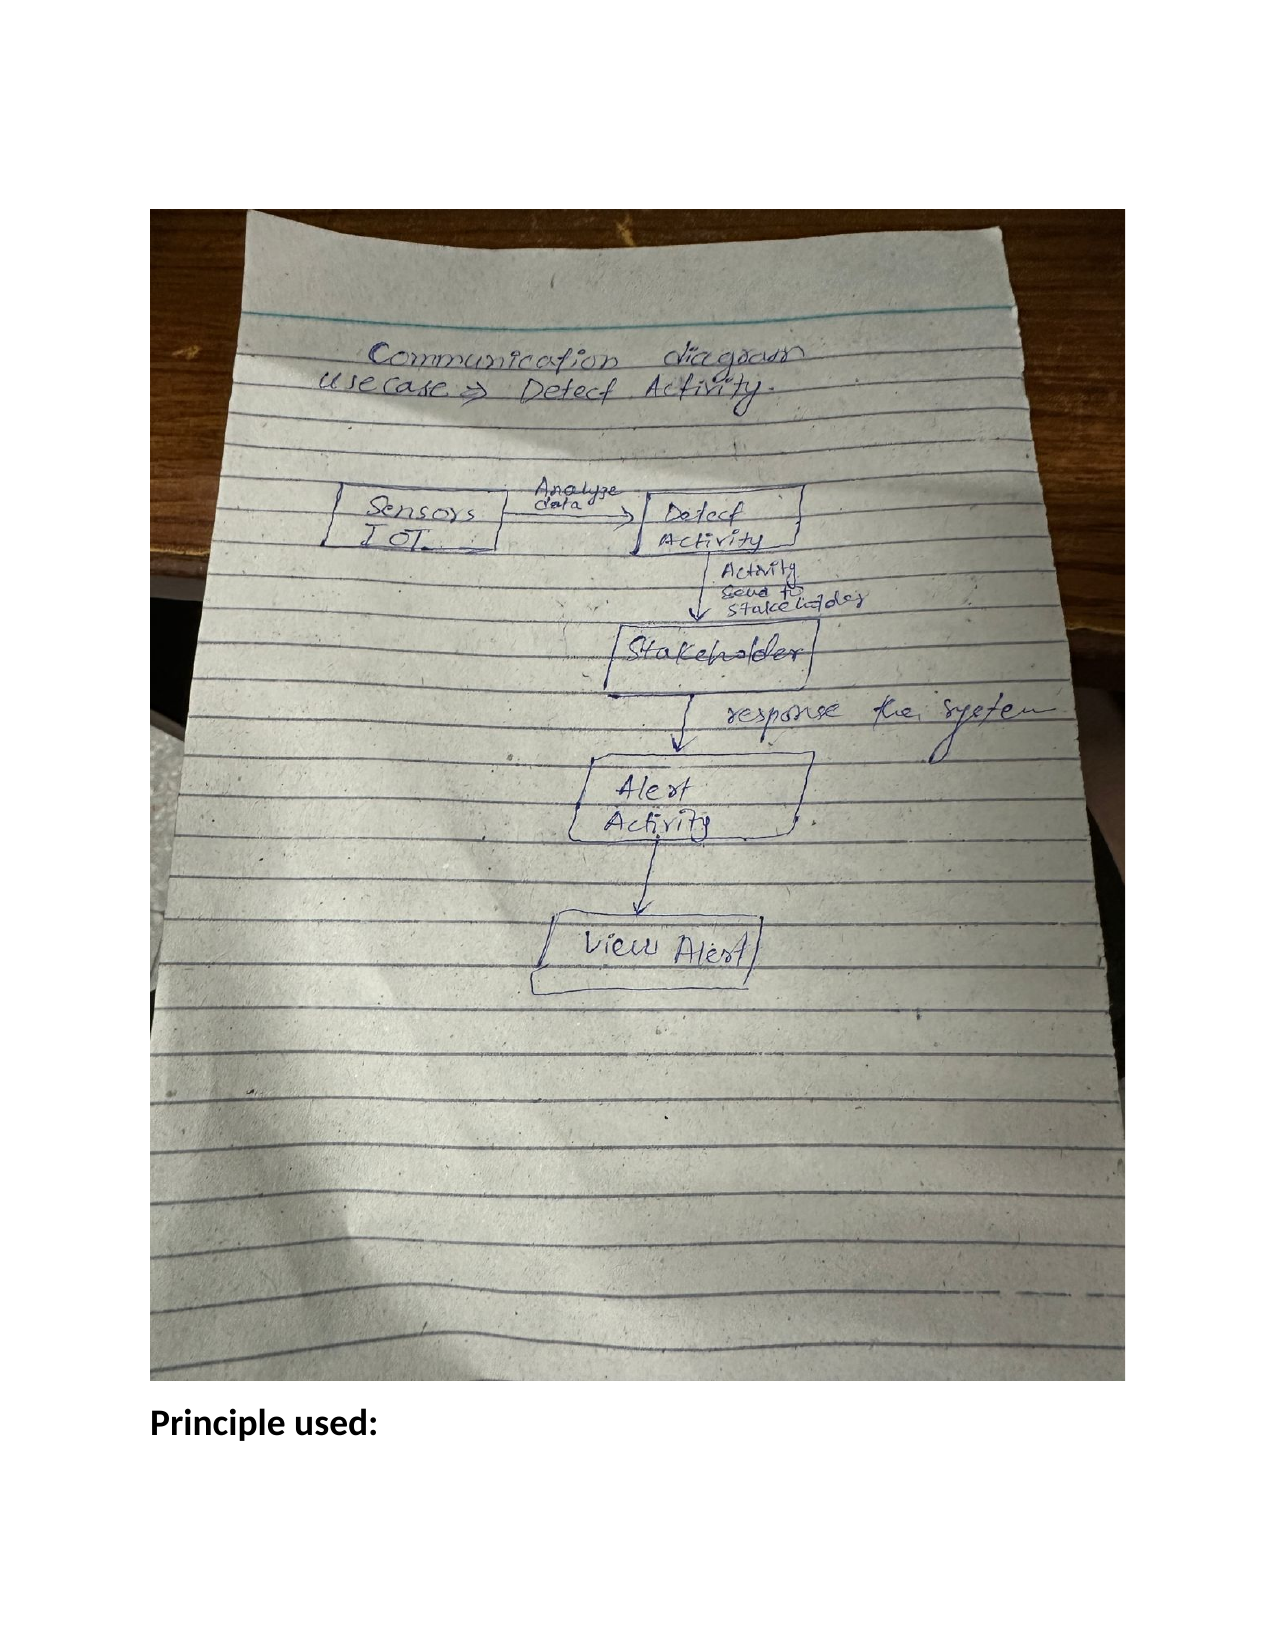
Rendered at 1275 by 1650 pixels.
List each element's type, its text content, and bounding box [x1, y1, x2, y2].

text Principle used: [150, 1399, 1125, 1444]
picture [150, 209, 1125, 1381]
